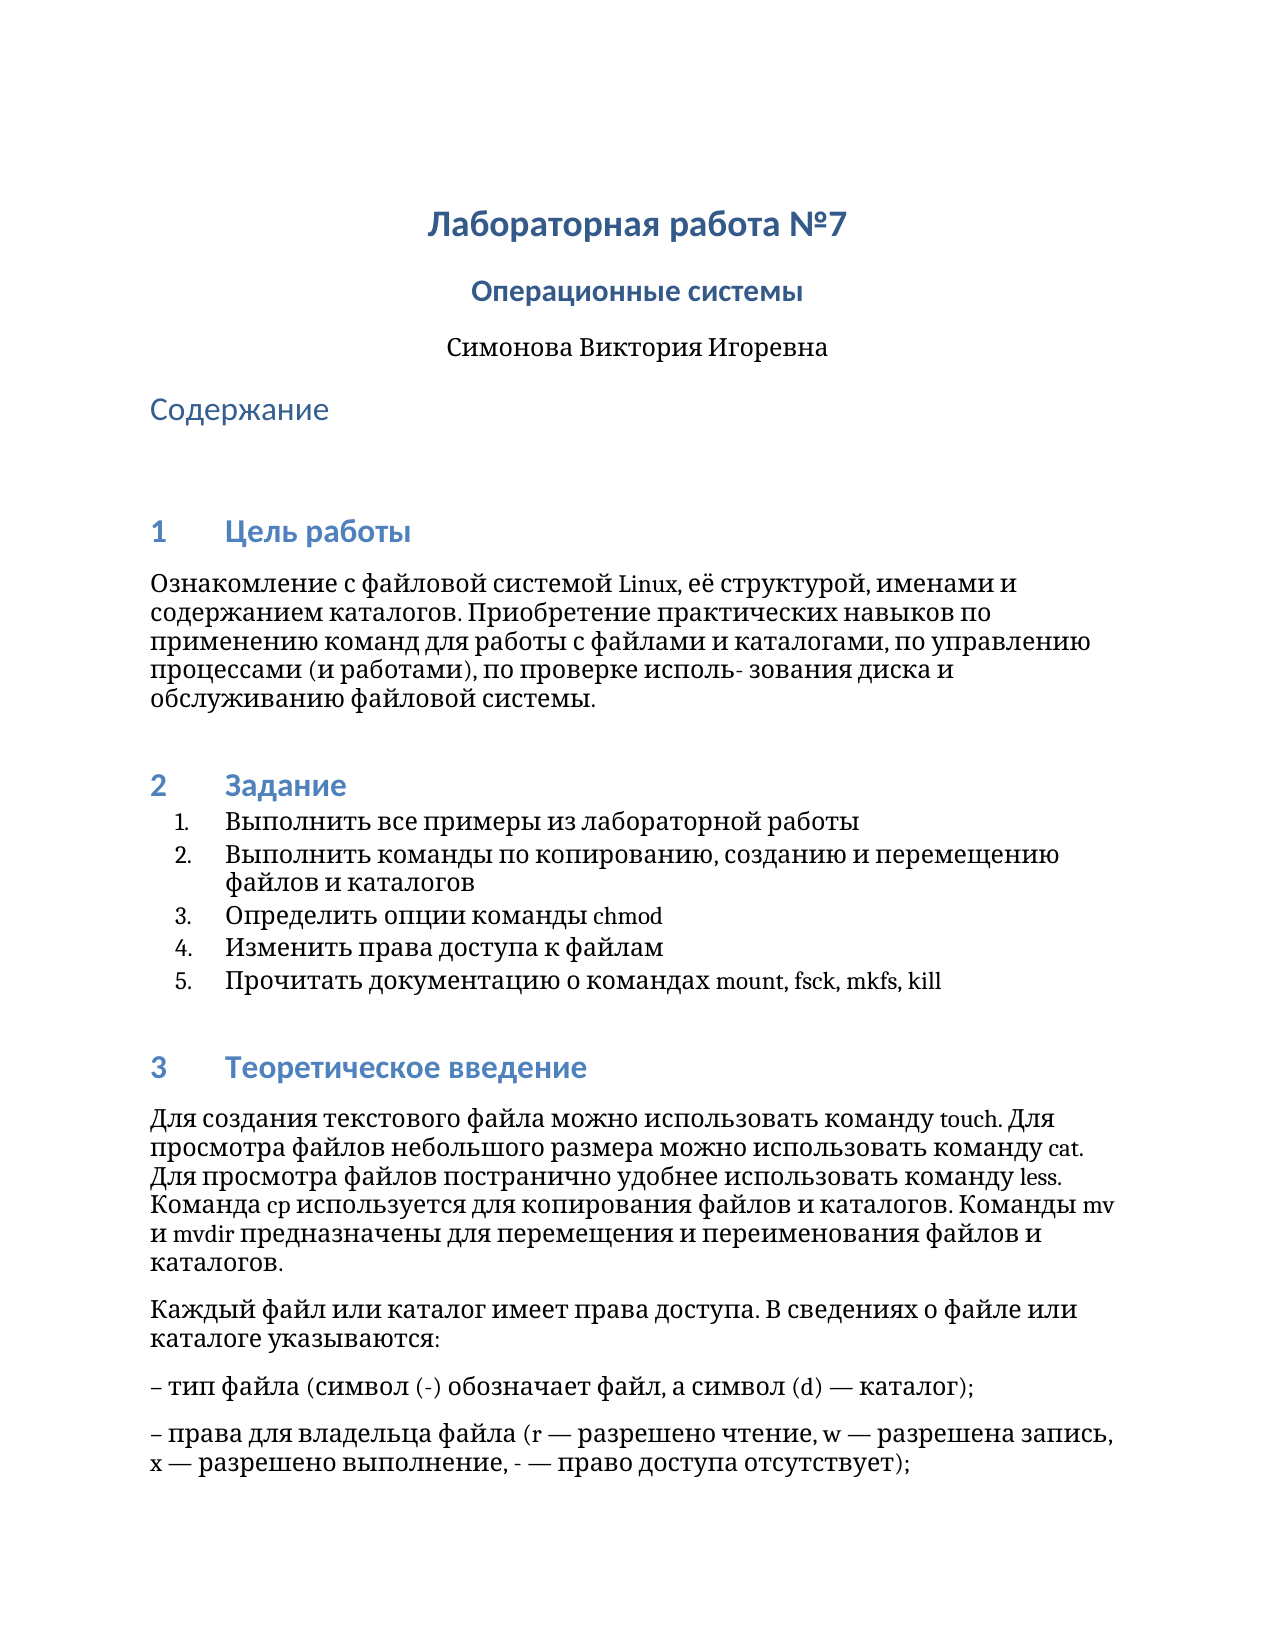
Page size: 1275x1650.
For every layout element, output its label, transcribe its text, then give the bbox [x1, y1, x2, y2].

list Выполнить все примеры из лабораторной работы [175, 808, 1125, 837]
subtitle 2 Задание [150, 764, 1125, 804]
subtitle 1 Цель работы [150, 510, 1125, 551]
subtitle Операционные системы [150, 271, 1125, 309]
text – тип файла (символ (-) обозначает файл, а символ (d) — каталог); [150, 1373, 1125, 1401]
list Изменить права доступа к файлам [175, 934, 1125, 963]
title Лабораторная работа №7 [150, 200, 1125, 246]
list Выполнить команды по копированию, созданию и перемещению файлов и каталогов [175, 841, 1125, 898]
subtitle 3 Теоретическое введение [150, 1046, 1125, 1086]
text Для создания текстового файла можно использовать команду touch. Для просмотра файлов небольшого размера можно использовать команду cat. Для просмотра файлов постранично удобнее использовать команду less. Команда cp используется для копирования файлов и каталогов. Команды mv и mvdir предназначены для перемещения и переименования файлов и каталогов. [150, 1105, 1125, 1278]
text Ознакомление с файловой системой Linux, её структурой, именами и содержанием каталогов. Приобретение практических навыков по применению команд для работы с файлами и каталогами, по управлению процессами (и работами), по проверке исполь- зования диска и обслуживанию файловой системы. [150, 570, 1125, 714]
text Каждый файл или каталог имеет права доступа. В сведениях о файле или каталоге указываются: [150, 1296, 1125, 1354]
list Определить опции команды chmod [175, 902, 1125, 931]
text – права для владельца файла (r — разрешено чтение, w — разрешена запись, x — разрешено выполнение, - — право доступа отсутствует); [150, 1420, 1125, 1478]
list Прочитать документацию о командах mount, fsck, mkfs, kill [175, 967, 1125, 996]
text Симонова Виктория Игоревна [150, 334, 1125, 363]
